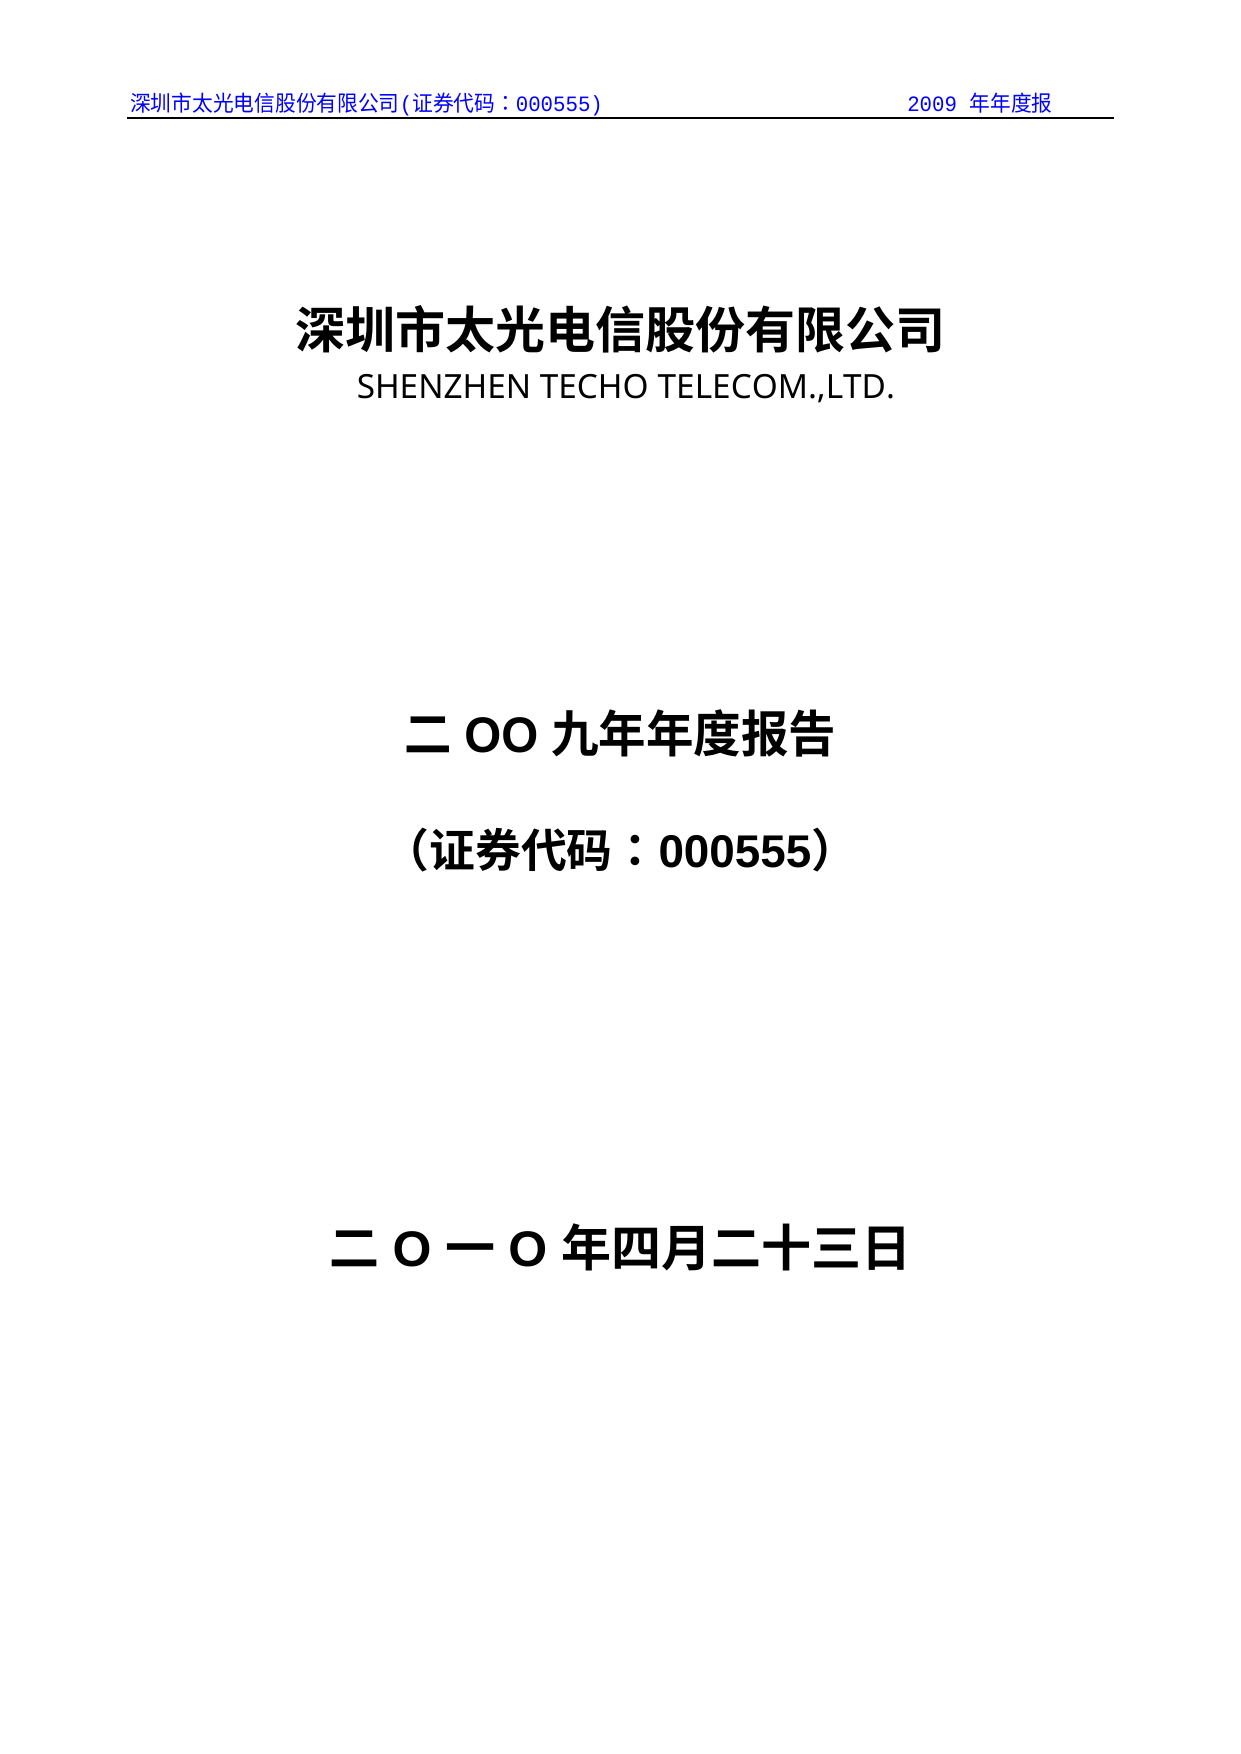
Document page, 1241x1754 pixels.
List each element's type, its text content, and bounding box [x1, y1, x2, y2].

text 深圳市太光电信股份有限公司 [114, 283, 1126, 365]
text 二 OO 九年年度报告 [114, 699, 1126, 767]
text （证券代码：000555） [114, 819, 1126, 881]
text SHENZHEN TECHO TELECOM.,LTD. [126, 365, 1126, 407]
text 二 O 一 O 年四月二十三日 [114, 1213, 1126, 1281]
